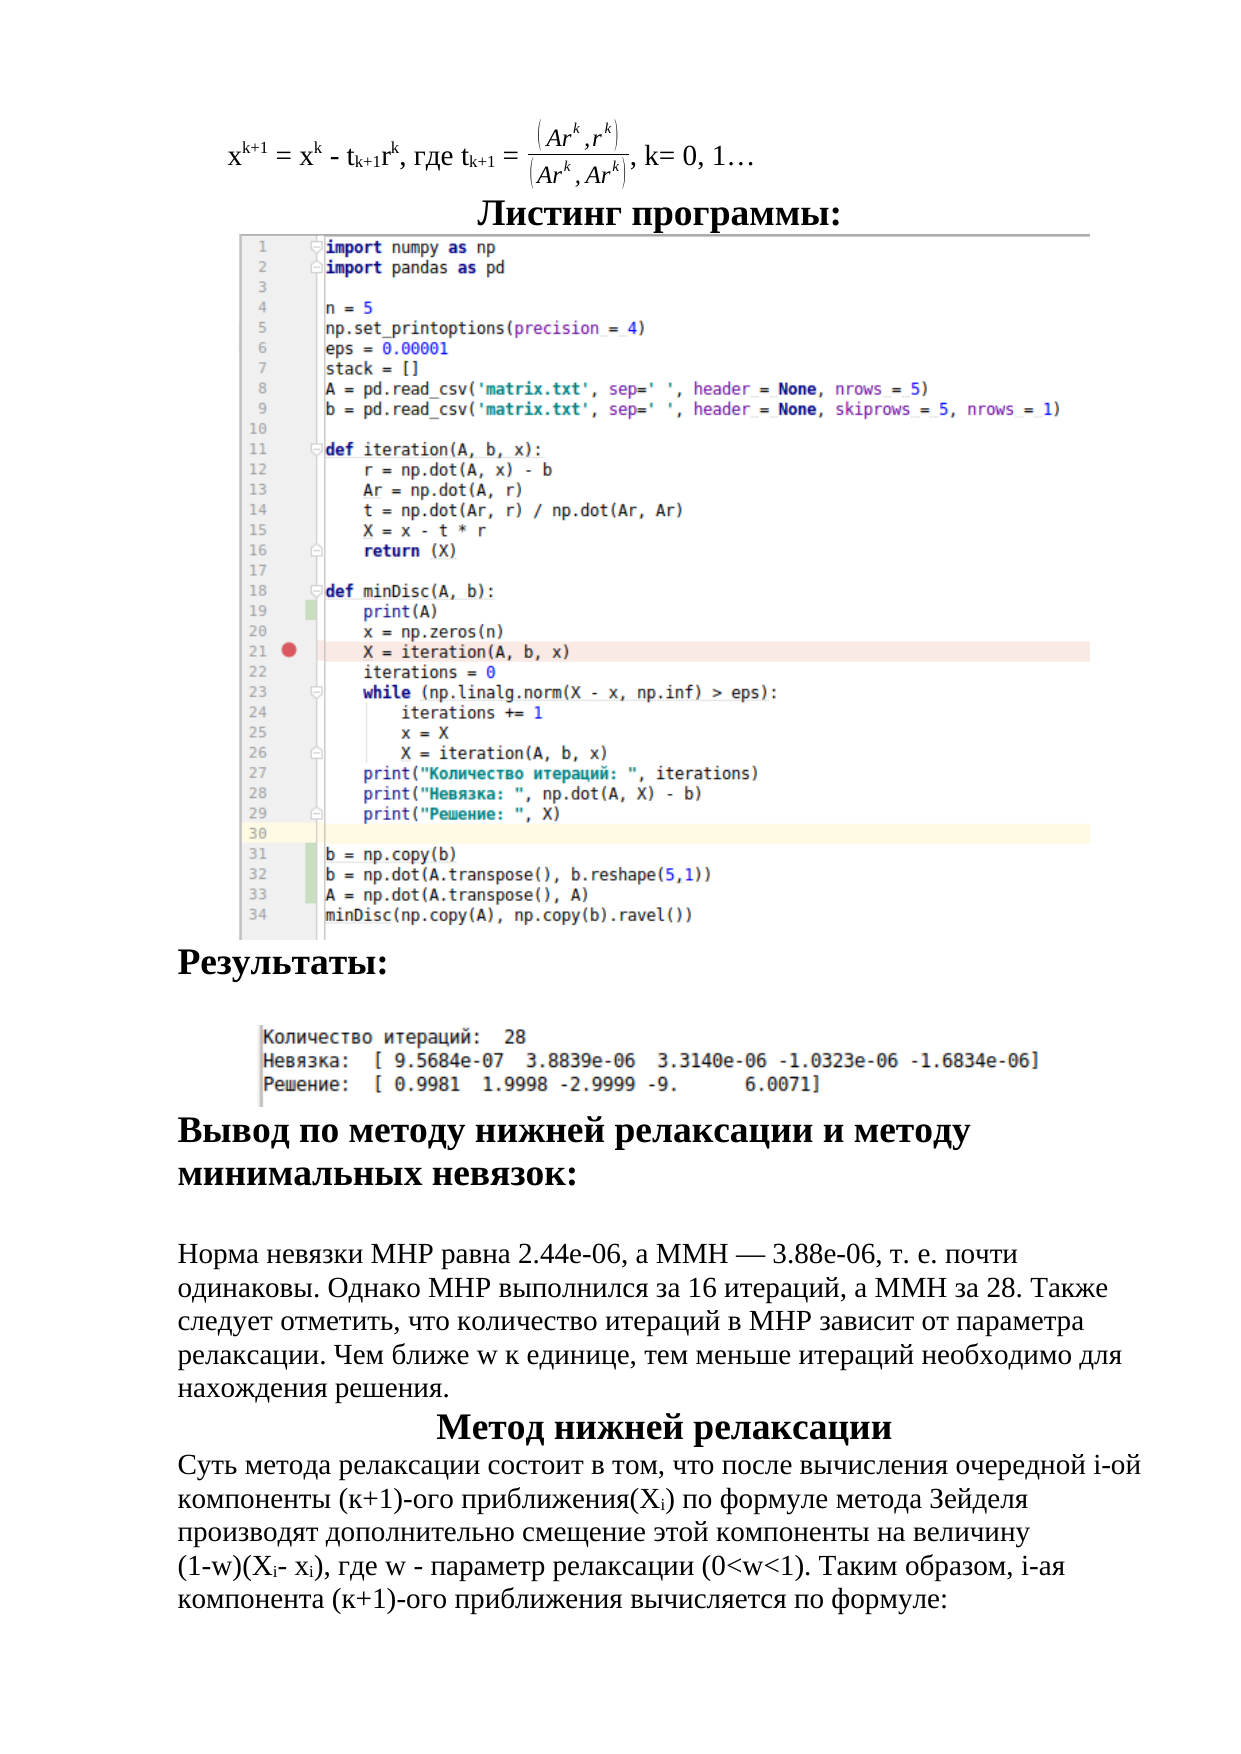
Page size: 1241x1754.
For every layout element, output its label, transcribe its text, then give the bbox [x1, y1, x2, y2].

text (1-w)(Xi- xi), где w - параметр релаксации (0<w<1). Таким образом, i-ая компонента (к+1)-ого приближения вычисляется по формуле: [177, 1548, 1152, 1615]
text Суть метода релаксации состоит в том, что после вычисления очередной i-ой компоненты (к+1)-ого приближения(Хi) по формуле метода Зейделя производят дополнительно смещение этой компоненты на величину [177, 1447, 1152, 1548]
text Метод нижней релаксации [177, 1404, 1152, 1447]
text Листинг программы: [177, 191, 1152, 234]
text Вывод по методу нижней релаксации и методу минимальных невязок: [177, 1069, 1152, 1193]
text Норма невязки МНР равна 2.44e-06, а ММН — 3.88e-06, т. е. почти одинаковы. Однако МНР выполнился за 16 итераций, а ММН за 28. Также следует отметить, что количество итераций в МНР зависит от параметра релаксации. Чем ближе w к единице, тем меньше итераций необходимо для нахождения решения. [177, 1236, 1152, 1404]
picture [238, 234, 1090, 940]
text xk+1 = xk - tk+1rk, где tk+1 = , k= 0, 1… [177, 118, 1152, 191]
picture [257, 1025, 1072, 1107]
